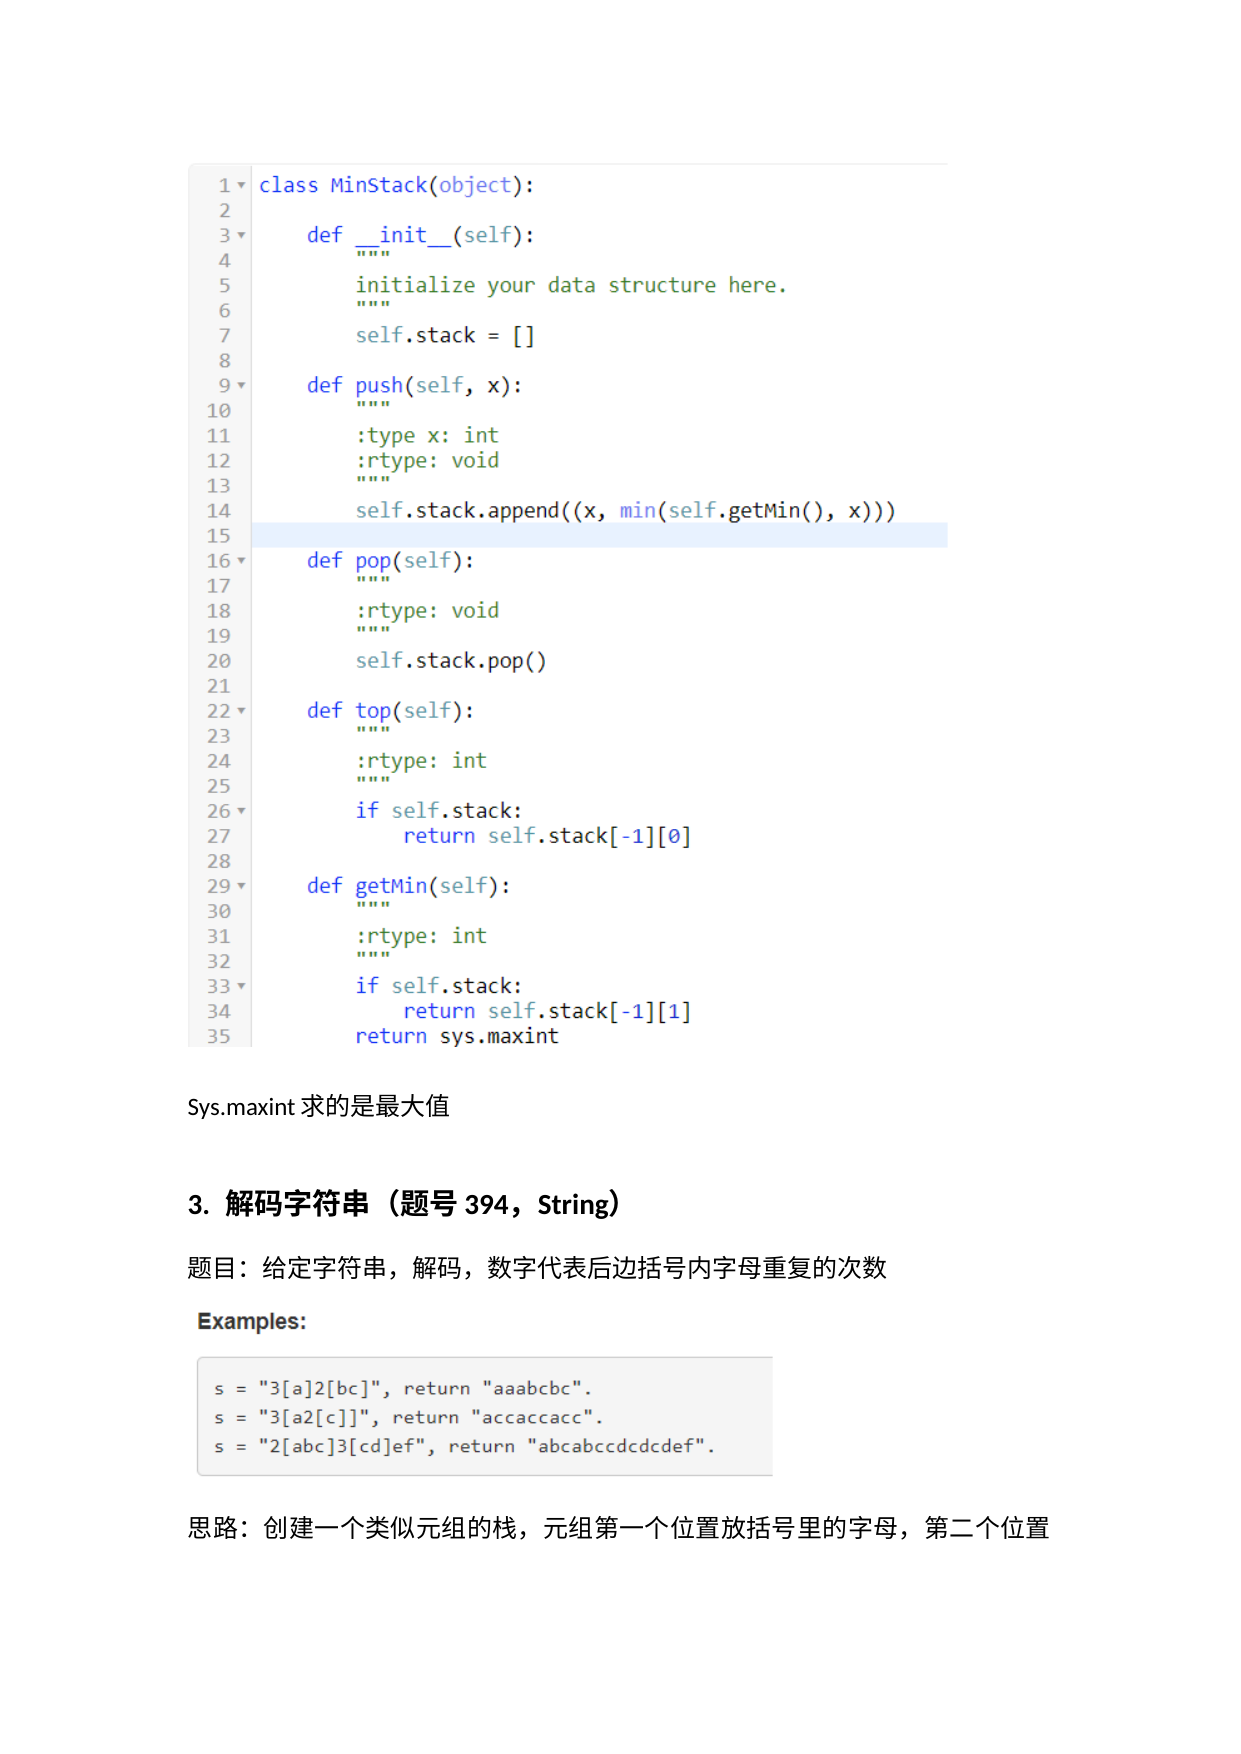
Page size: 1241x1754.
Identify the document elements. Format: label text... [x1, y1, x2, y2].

list 解码字符串（题号394，String） [187, 1169, 1053, 1234]
text Sys.maxint求的是最大值 [187, 1072, 1053, 1137]
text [187, 1494, 1053, 1559]
picture [187, 1299, 773, 1480]
text 题目：给定字符串，解码，数字代表后边括号内字母重复的次数 [187, 1234, 1053, 1299]
picture [187, 162, 948, 1047]
